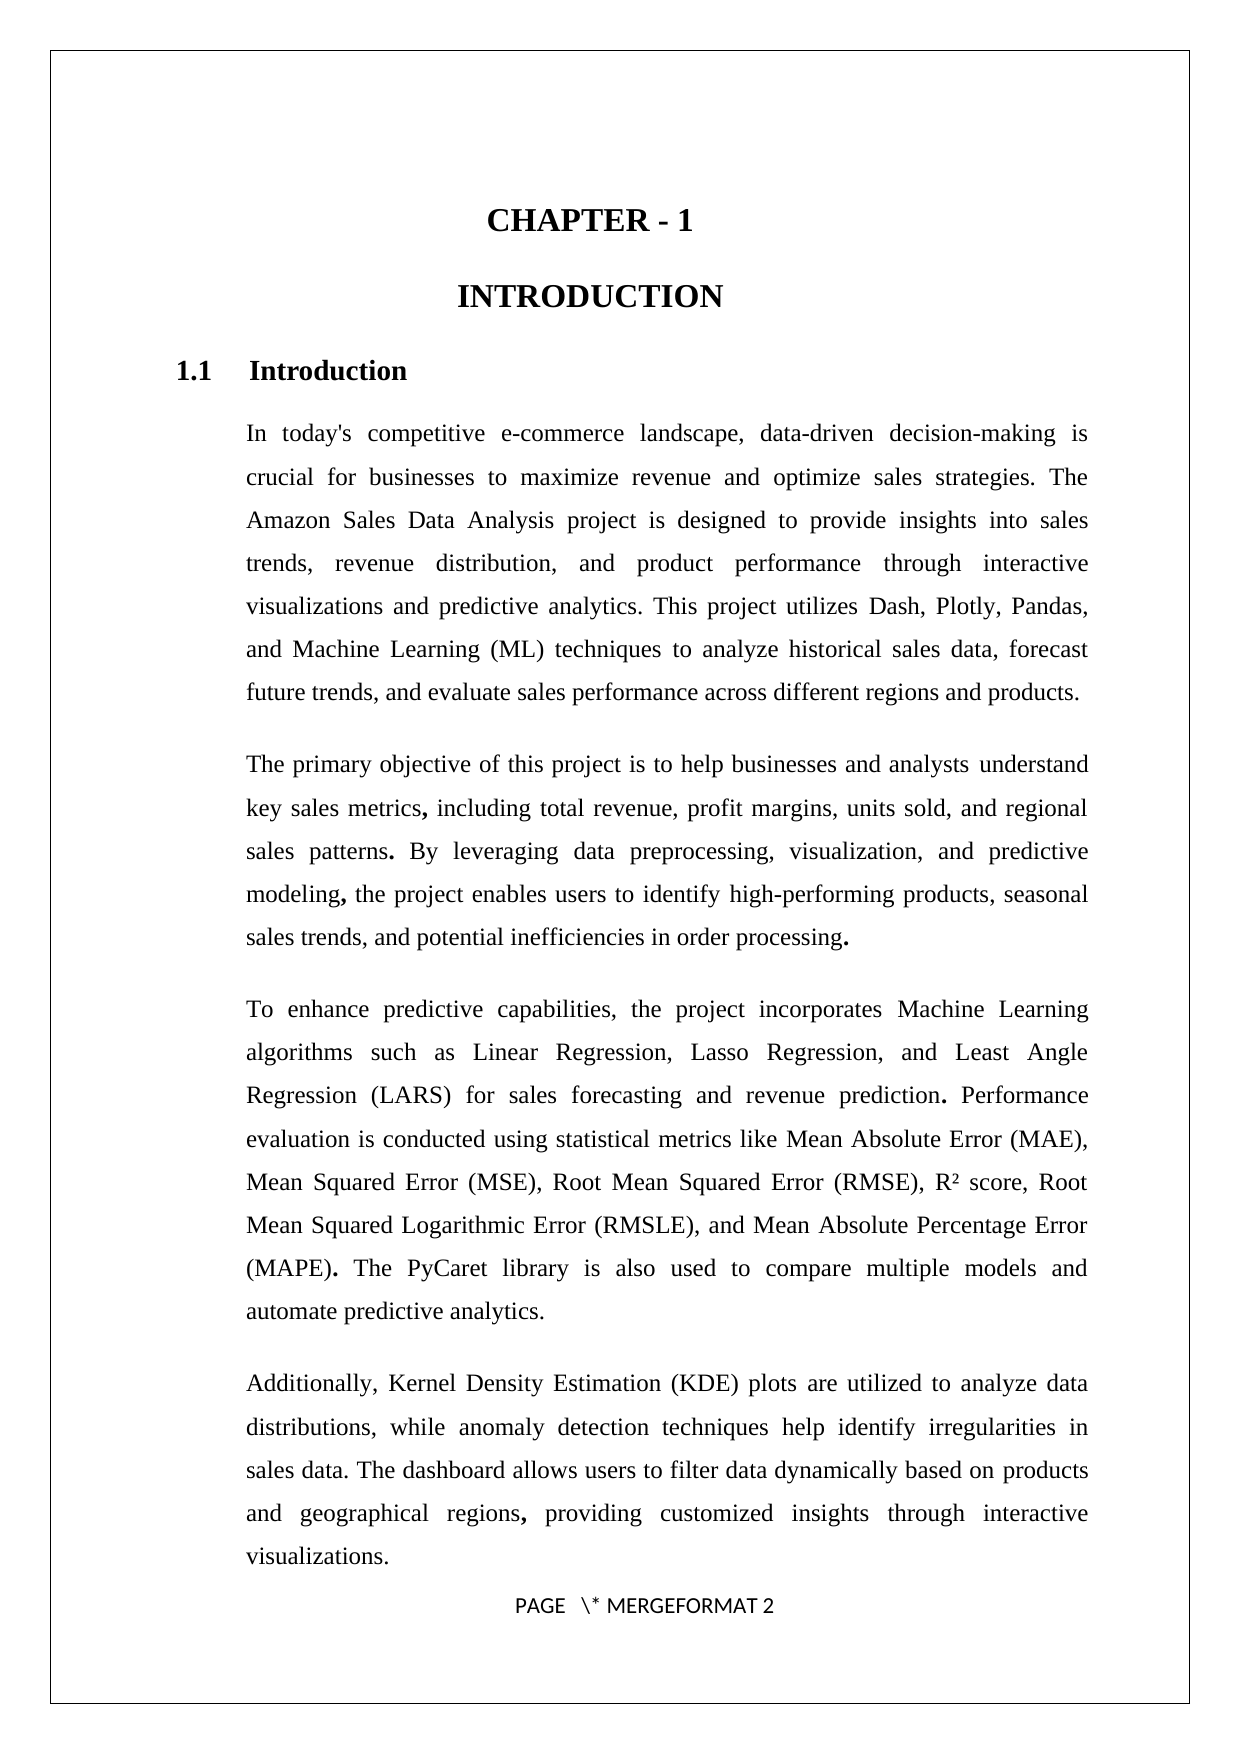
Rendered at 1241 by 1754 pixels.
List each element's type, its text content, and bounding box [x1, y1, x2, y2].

text To enhance predictive capabilities, the project incorporates Machine Learning algorithms such as Linear Regression, Lasso Regression, and Least Angle Regression (LARS) for sales forecasting and revenue prediction. Performance evaluation is conducted using statistical metrics like Mean Absolute Error (MAE), Mean Squared Error (MSE), Root Mean Squared Error (RMSE), R² score, Root Mean Squared Logarithmic Error (RMSLE), and Mean Absolute Percentage Error (MAPE). The PyCaret library is also used to compare multiple models and automate predictive analytics. [246, 994, 1089, 1325]
text Additionally, Kernel Density Estimation (KDE) plots are utilized to analyze data distributions, while anomaly detection techniques help identify irregularities in sales data. The dashboard allows users to filter data dynamically based on products and geographical regions, providing customized insights through interactive visualizations. [246, 1368, 1089, 1570]
text The primary objective of this project is to help businesses and analysts understand key sales metrics, including total revenue, profit margins, units sold, and regional sales patterns. By leveraging data preprocessing, visualization, and predictive modeling, the project enables users to identify high-performing products, seasonal sales trends, and potential inefficiencies in order processing. [246, 749, 1089, 951]
text CHAPTER - 1 [187, 200, 993, 238]
text INTRODUCTION [187, 277, 993, 315]
text In today's competitive e-commerce landscape, data-driven decision-making is crucial for businesses to maximize revenue and optimize sales strategies. The Amazon Sales Data Analysis project is designed to provide insights into sales trends, revenue distribution, and product performance through interactive visualizations and predictive analytics. This project utilizes Dash, Plotly, Pandas, and Machine Learning (ML) techniques to analyze historical sales data, forecast future trends, and evaluate sales performance across different regions and products. [246, 418, 1089, 706]
subtitle 1.1 Introduction [176, 353, 1048, 387]
